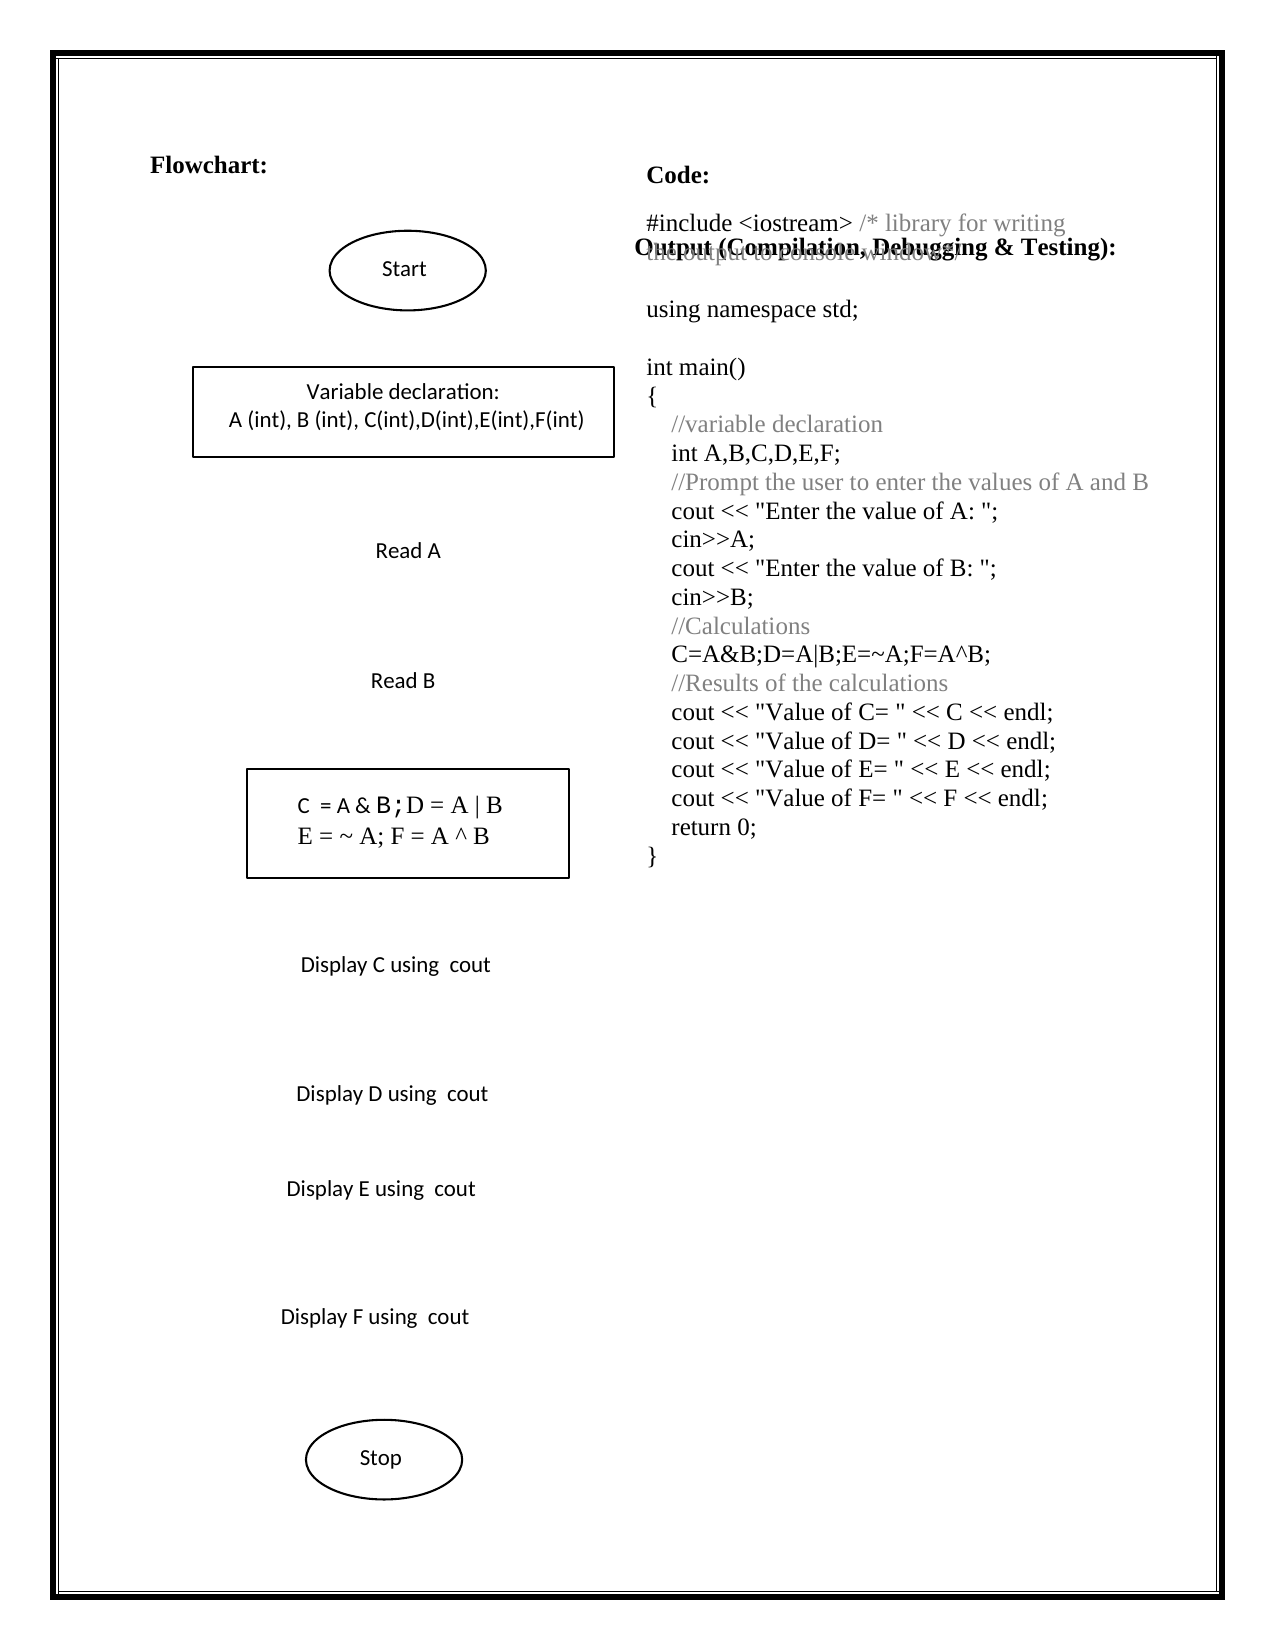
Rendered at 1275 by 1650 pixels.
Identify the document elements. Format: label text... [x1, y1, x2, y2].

text Flowchart: [150, 150, 1125, 179]
text Output (Compilation, Debugging & Testing): [150, 232, 1125, 261]
